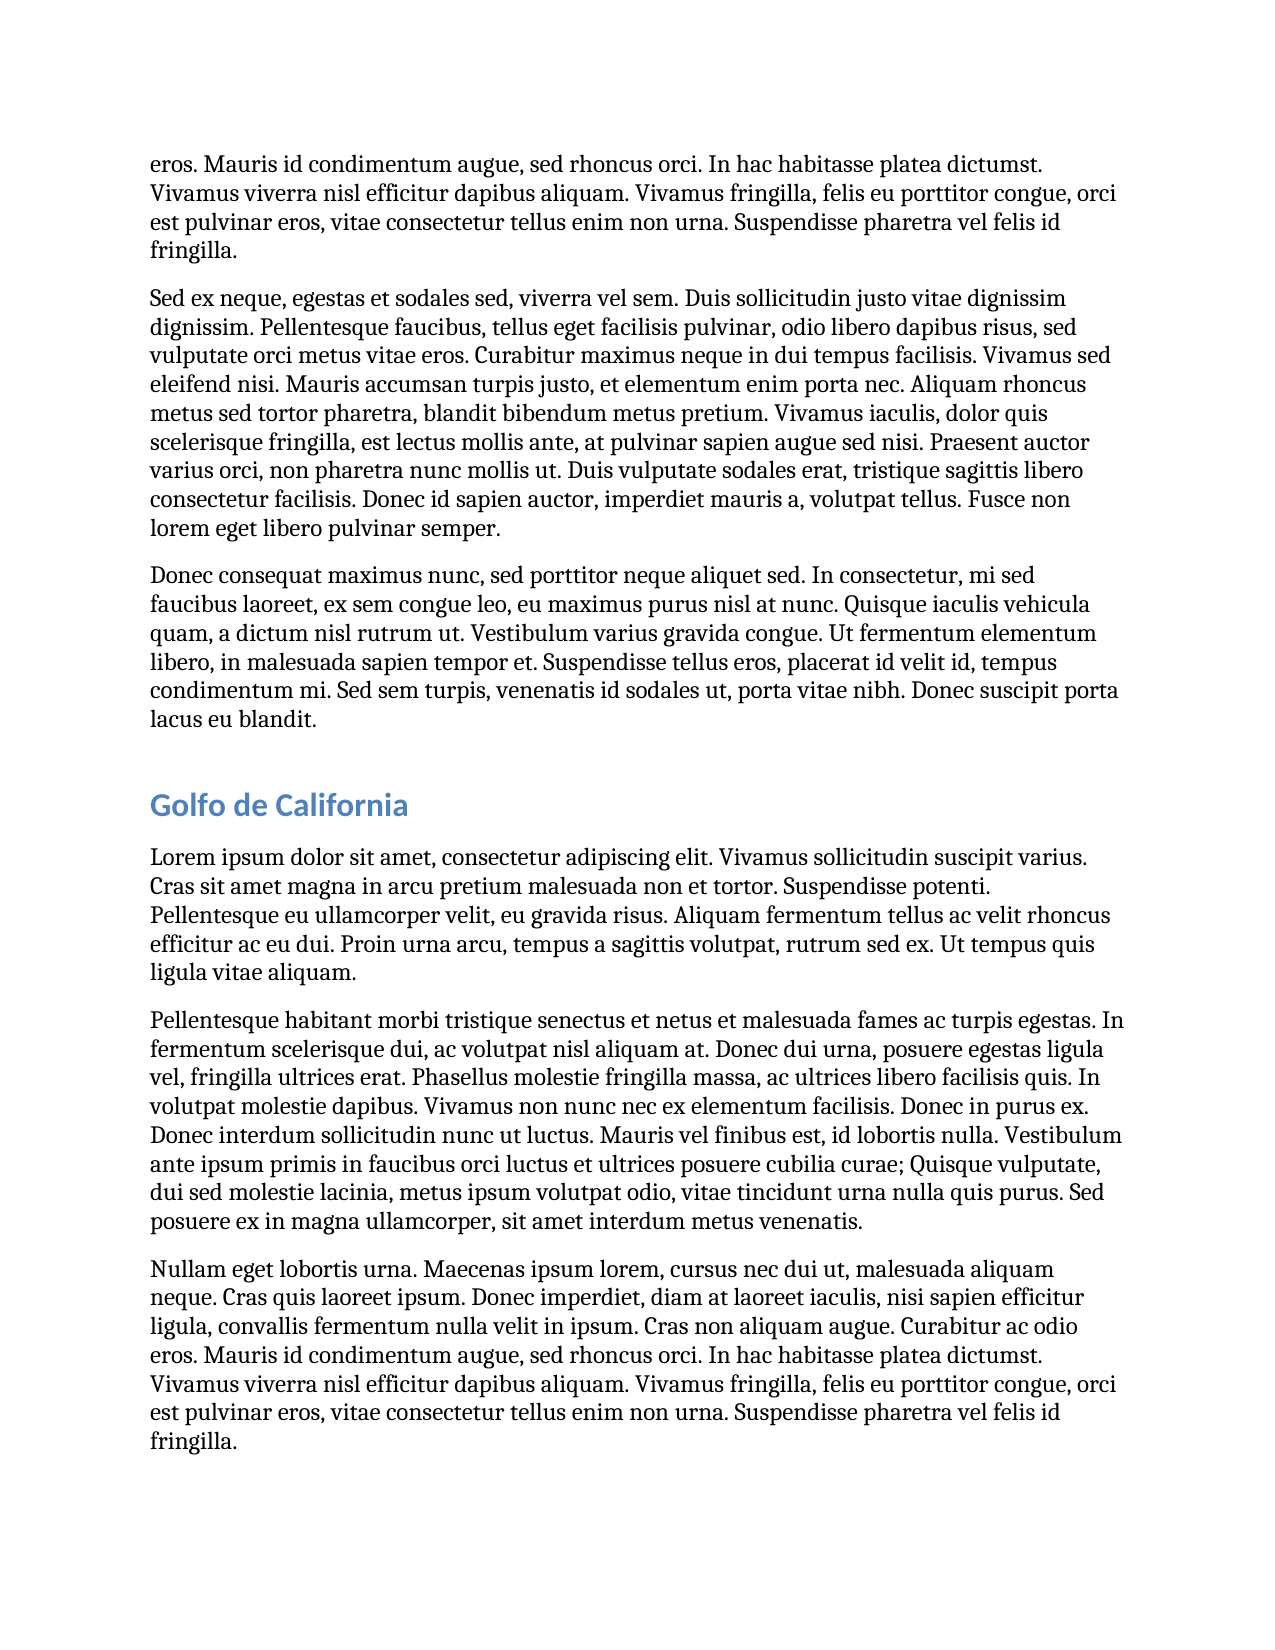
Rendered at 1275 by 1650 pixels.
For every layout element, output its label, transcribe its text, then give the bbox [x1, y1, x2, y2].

text Sed ex neque, egestas et sodales sed, viverra vel sem. Duis sollicitudin justo vitae dignissim dignissim. Pellentesque faucibus, tellus eget facilisis pulvinar, odio libero dapibus risus, sed vulputate orci metus vitae eros. Curabitur maximus neque in dui tempus facilisis. Vivamus sed eleifend nisi. Mauris accumsan turpis justo, et elementum enim porta nec. Aliquam rhoncus metus sed tortor pharetra, blandit bibendum metus pretium. Vivamus iaculis, dolor quis scelerisque fringilla, est lectus mollis ante, at pulvinar sapien augue sed nisi. Praesent auctor varius orci, non pharetra nunc mollis ut. Duis vulputate sodales erat, tristique sagittis libero consectetur facilisis. Donec id sapien auctor, imperdiet mauris a, volutpat tellus. Fusce non lorem eget libero pulvinar semper. [150, 284, 1125, 542]
subtitle Golfo de California [150, 784, 1125, 824]
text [150, 150, 1125, 265]
text Lorem ipsum dolor sit amet, consectetur adipiscing elit. Vivamus sollicitudin suscipit varius. Cras sit amet magna in arcu pretium malesuada non et tortor. Suspendisse potenti. Pellentesque eu ullamcorper velit, eu gravida risus. Aliquam fermentum tellus ac velit rhoncus efficitur ac eu dui. Proin urna arcu, tempus a sagittis volutpat, rutrum sed ex. Ut tempus quis ligula vitae aliquam. [150, 843, 1125, 987]
text Donec consequat maximus nunc, sed porttitor neque aliquet sed. In consectetur, mi sed faucibus laoreet, ex sem congue leo, eu maximus purus nisl at nunc. Quisque iaculis vehicula quam, a dictum nisl rutrum ut. Vestibulum varius gravida congue. Ut fermentum elementum libero, in malesuada sapien tempor et. Suspendisse tellus eros, placerat id velit id, tempus condimentum mi. Sed sem turpis, venenatis id sodales ut, porta vitae nibh. Donec suscipit porta lacus eu blandit. [150, 561, 1125, 734]
